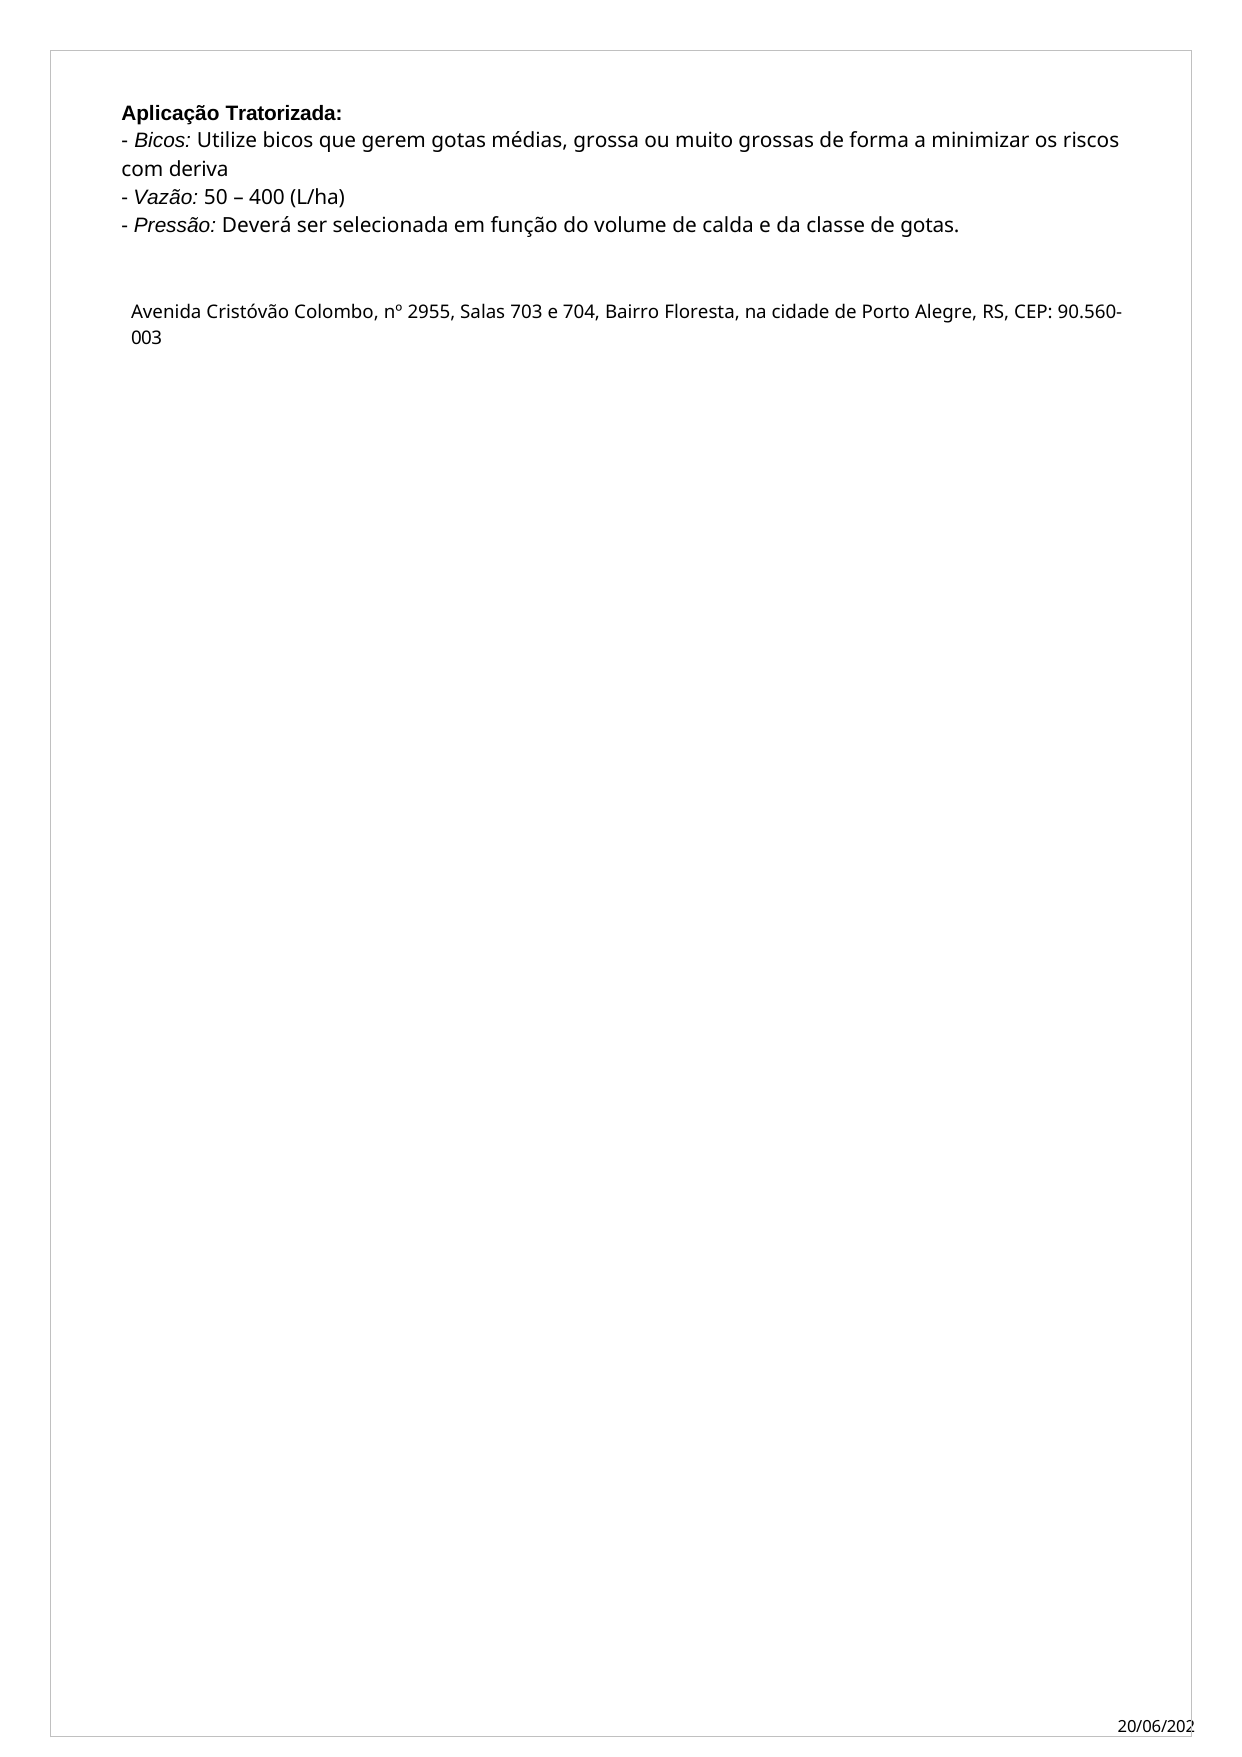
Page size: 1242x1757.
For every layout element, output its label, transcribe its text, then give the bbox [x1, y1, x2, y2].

subtitle Aplicação Tratorizada: [121, 101, 1138, 125]
list Pressão: Deverá ser selecionada em função do volume de calda e da classe de gotas. [121, 211, 1138, 239]
text - Vazão: 50 – 400 (L/ha) [121, 182, 1138, 211]
text Avenida Cristóvão Colombo, nº 2955, Salas 703 e 704, Bairro Floresta, na cidade de Porto Alegre, RS, CEP: 90.560-003 [131, 299, 1138, 350]
list Bicos: Utilize bicos que gerem gotas médias, grossa ou muito grossas de forma a minimizar os riscos com deriva [121, 125, 1122, 182]
